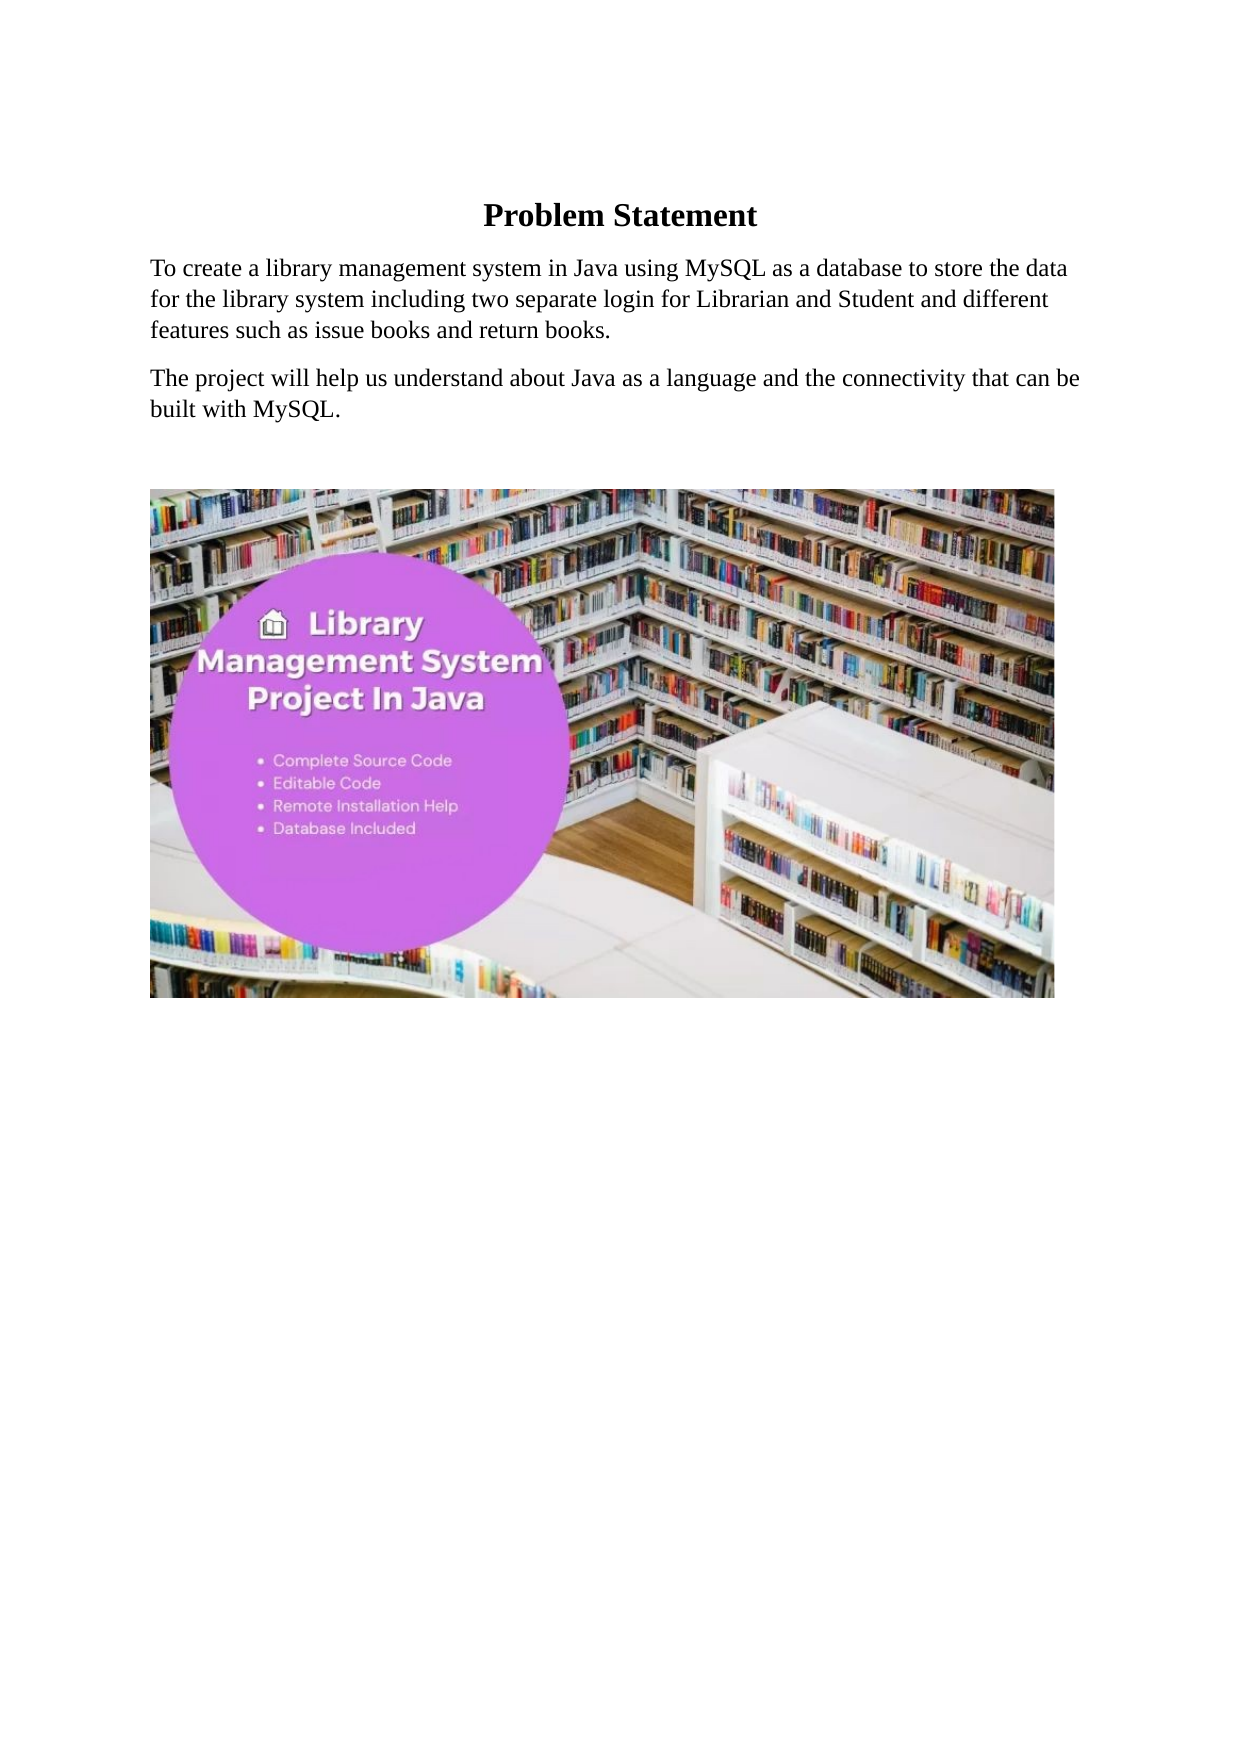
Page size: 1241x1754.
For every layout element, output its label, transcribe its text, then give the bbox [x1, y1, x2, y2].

text To create a library management system in Java using MySQL as a database to store the data for the library system including two separate login for Librarian and Student and different features such as issue books and return books. [150, 253, 1090, 344]
text The project will help us understand about Java as a language and the connectivity that can be built with MySQL. [150, 363, 1090, 423]
picture [150, 489, 1055, 998]
text Problem Statement [150, 195, 1090, 233]
